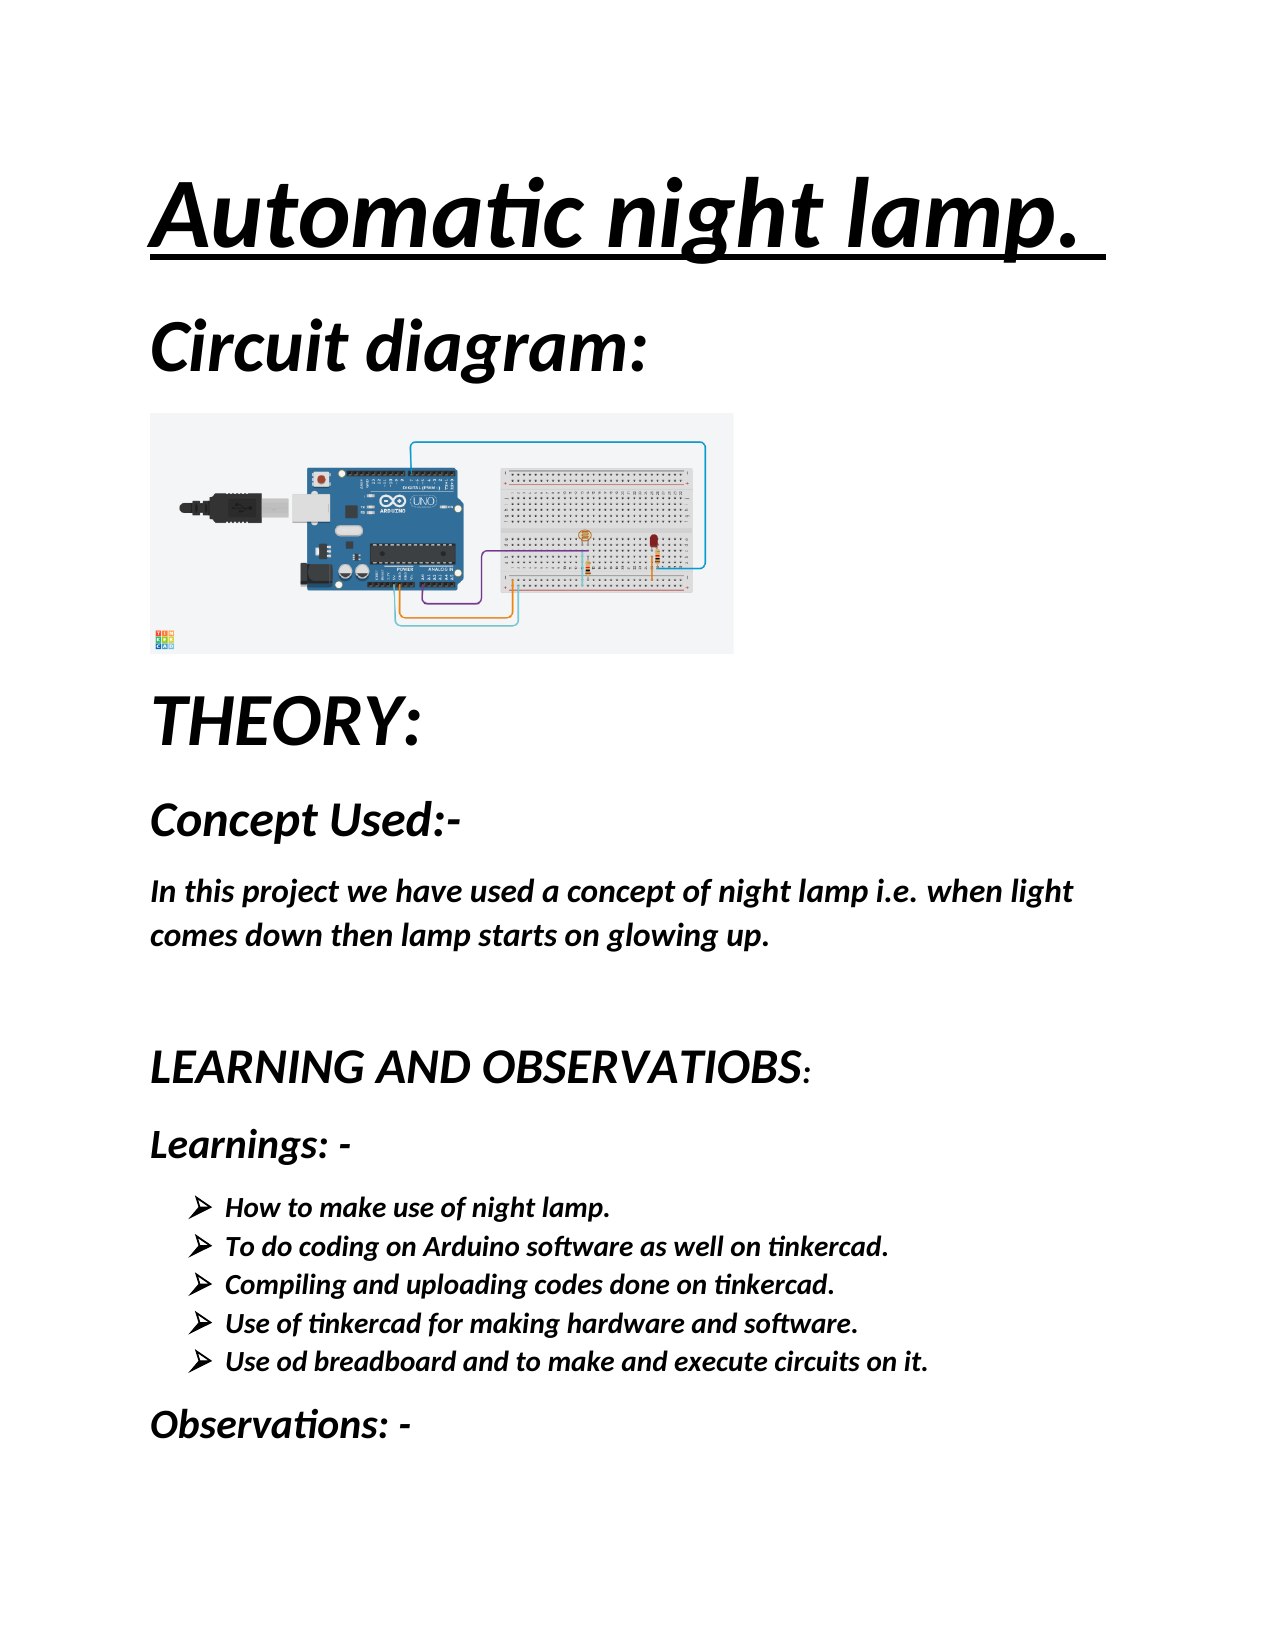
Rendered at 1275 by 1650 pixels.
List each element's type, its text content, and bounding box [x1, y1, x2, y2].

picture [150, 413, 734, 654]
list Use of tinkercad for making hardware and software. [187, 1305, 1125, 1340]
text Learnings: - [150, 1118, 1125, 1169]
text Automatic night lamp. [150, 150, 1125, 272]
list How to make use of night lamp. [187, 1189, 1125, 1225]
list Use od breadboard and to make and execute circuits on it. [187, 1343, 1125, 1379]
text Circuit diagram: [150, 298, 1125, 390]
text THEORY: [150, 672, 1125, 764]
list To do coding on Arduino software as well on tinkercad. [187, 1228, 1125, 1263]
text LEARNING AND OBSERVATIOBS: [150, 1035, 1125, 1096]
text Concept Used:- [150, 788, 1125, 849]
list Compiling and uploading codes done on tinkercad. [187, 1266, 1125, 1302]
text Observations: - [150, 1398, 1125, 1449]
text In this project we have used a concept of night lamp i.e. when light comes down then lamp starts on glowing up. [150, 870, 1125, 955]
